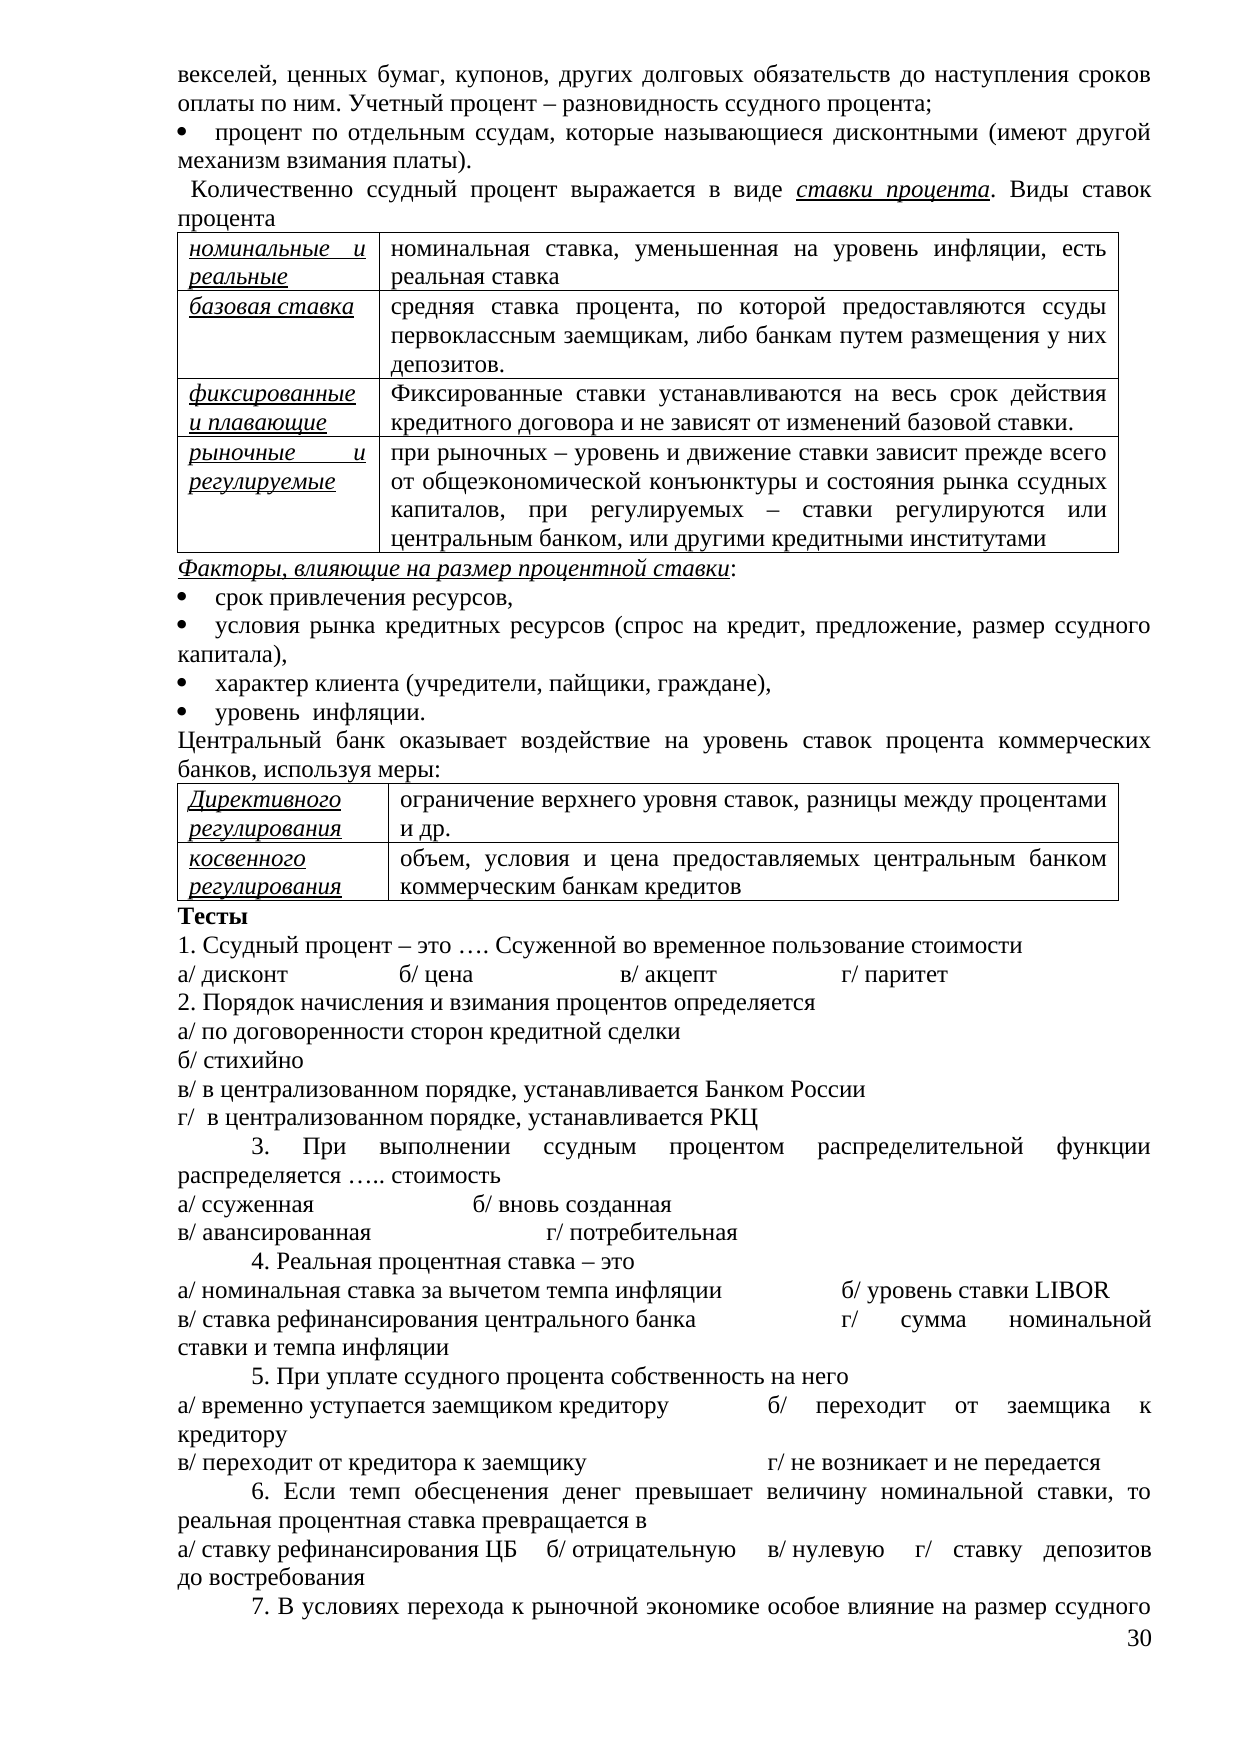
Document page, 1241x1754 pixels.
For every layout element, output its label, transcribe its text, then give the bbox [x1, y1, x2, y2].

table_cell при рыночных – уровень и движение ставки зависит прежде всего от общеэкономической конъюнктуры и состояния рынка ссудных капиталов, при регулируемых – ставки регулируются или центральным банком, или другими кредитными институтами [380, 437, 1118, 552]
text а/ временно уступается заемщиком кредитору б/ переходит от заемщика к кредитору [177, 1390, 1152, 1447]
table_cell объем, условия и цена предоставляемых центральным банком коммерческим банкам кредитов [389, 843, 1118, 900]
text 4. Реальная процентная ставка – это [177, 1246, 1152, 1275]
table_header номинальная ставка, уменьшенная на уровень инфляции, есть реальная ставка [380, 233, 1118, 290]
text 3. При выполнении ссудным процентом распределительной функции распределяется ….. стоимость [177, 1131, 1152, 1189]
table_cell фиксированные и плавающие [178, 379, 379, 436]
table_cell средняя ставка процента, по которой предоставляются ссуды первоклассным заемщикам, либо банкам путем размещения у них депозитов. [380, 291, 1118, 377]
text а/ ссуженная б/ вновь созданная [177, 1189, 1152, 1217]
text 2. Порядок начисления и взимания процентов определяется [177, 987, 1152, 1016]
text Тесты [177, 901, 1152, 930]
list срок привлечения ресурсов, [177, 582, 1152, 611]
text в/ переходит от кредитора к заемщику г/ не возникает и не передается [177, 1447, 1152, 1476]
table_cell базовая ставка [178, 291, 379, 377]
table_cell Фиксированные ставки устанавливаются на весь срок действия кредитного договора и не зависят от изменений базовой ставки. [380, 379, 1118, 436]
table_cell рыночные и регулируемые [178, 437, 379, 552]
text 1. Ссудный процент – это …. Ссуженной во временное пользование стоимости [177, 930, 1152, 959]
table_header ограничение верхнего уровня ставок, разницы между процентами и др. [389, 784, 1118, 842]
text а/ ставку рефинансирования ЦБ б/ отрицательную в/ нулевую г/ ставку депозитов до востребования [177, 1534, 1152, 1591]
text б/ стихийно [177, 1045, 1152, 1074]
list уровень инфляции. [177, 697, 1152, 726]
text в/ авансированная г/ потребительная [177, 1217, 1152, 1246]
text Центральный банк оказывает воздействие на уровень ставок процента коммерческих банков, используя меры: [177, 726, 1152, 783]
text в/ ставка рефинансирования центрального банка г/ сумма номинальной ставки и темпа инфляции [177, 1304, 1152, 1361]
text а/ номинальная ставка за вычетом темпа инфляции б/ уровень ставки LIBOR [177, 1275, 1152, 1304]
text 6. Если темп обесценения денег превышает величину номинальной ставки, то реальная процентная ставка превращается в [177, 1476, 1152, 1534]
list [177, 59, 1152, 117]
list процент по отдельным ссудам, которые называющиеся дисконтными (имеют другой механизм взимания платы). [177, 117, 1152, 174]
text Факторы, влияющие на размер процентной ставки: [177, 553, 1152, 582]
text а/ дисконт б/ цена в/ акцепт г/ паритет [177, 959, 1152, 987]
text а/ по договоренности сторон кредитной сделки [177, 1016, 1152, 1045]
table_header Директивного регулирования [178, 784, 388, 842]
table_cell косвенного регулирования [178, 843, 388, 900]
text г/ в централизованном порядке, устанавливается РКЦ [177, 1102, 1152, 1131]
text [177, 1591, 1152, 1620]
list условия рынка кредитных ресурсов (спрос на кредит, предложение, размер ссудного капитала), [177, 611, 1152, 668]
text 5. При уплате ссудного процента собственность на него [177, 1361, 1152, 1390]
table_header номинальные и реальные [178, 233, 379, 290]
text Количественно ссудный процент выражается в виде ставки процента. Виды ставок процента [177, 174, 1152, 232]
list характер клиента (учредители, пайщики, граждане), [177, 668, 1152, 697]
text в/ в централизованном порядке, устанавливается Банком России [177, 1074, 1152, 1102]
